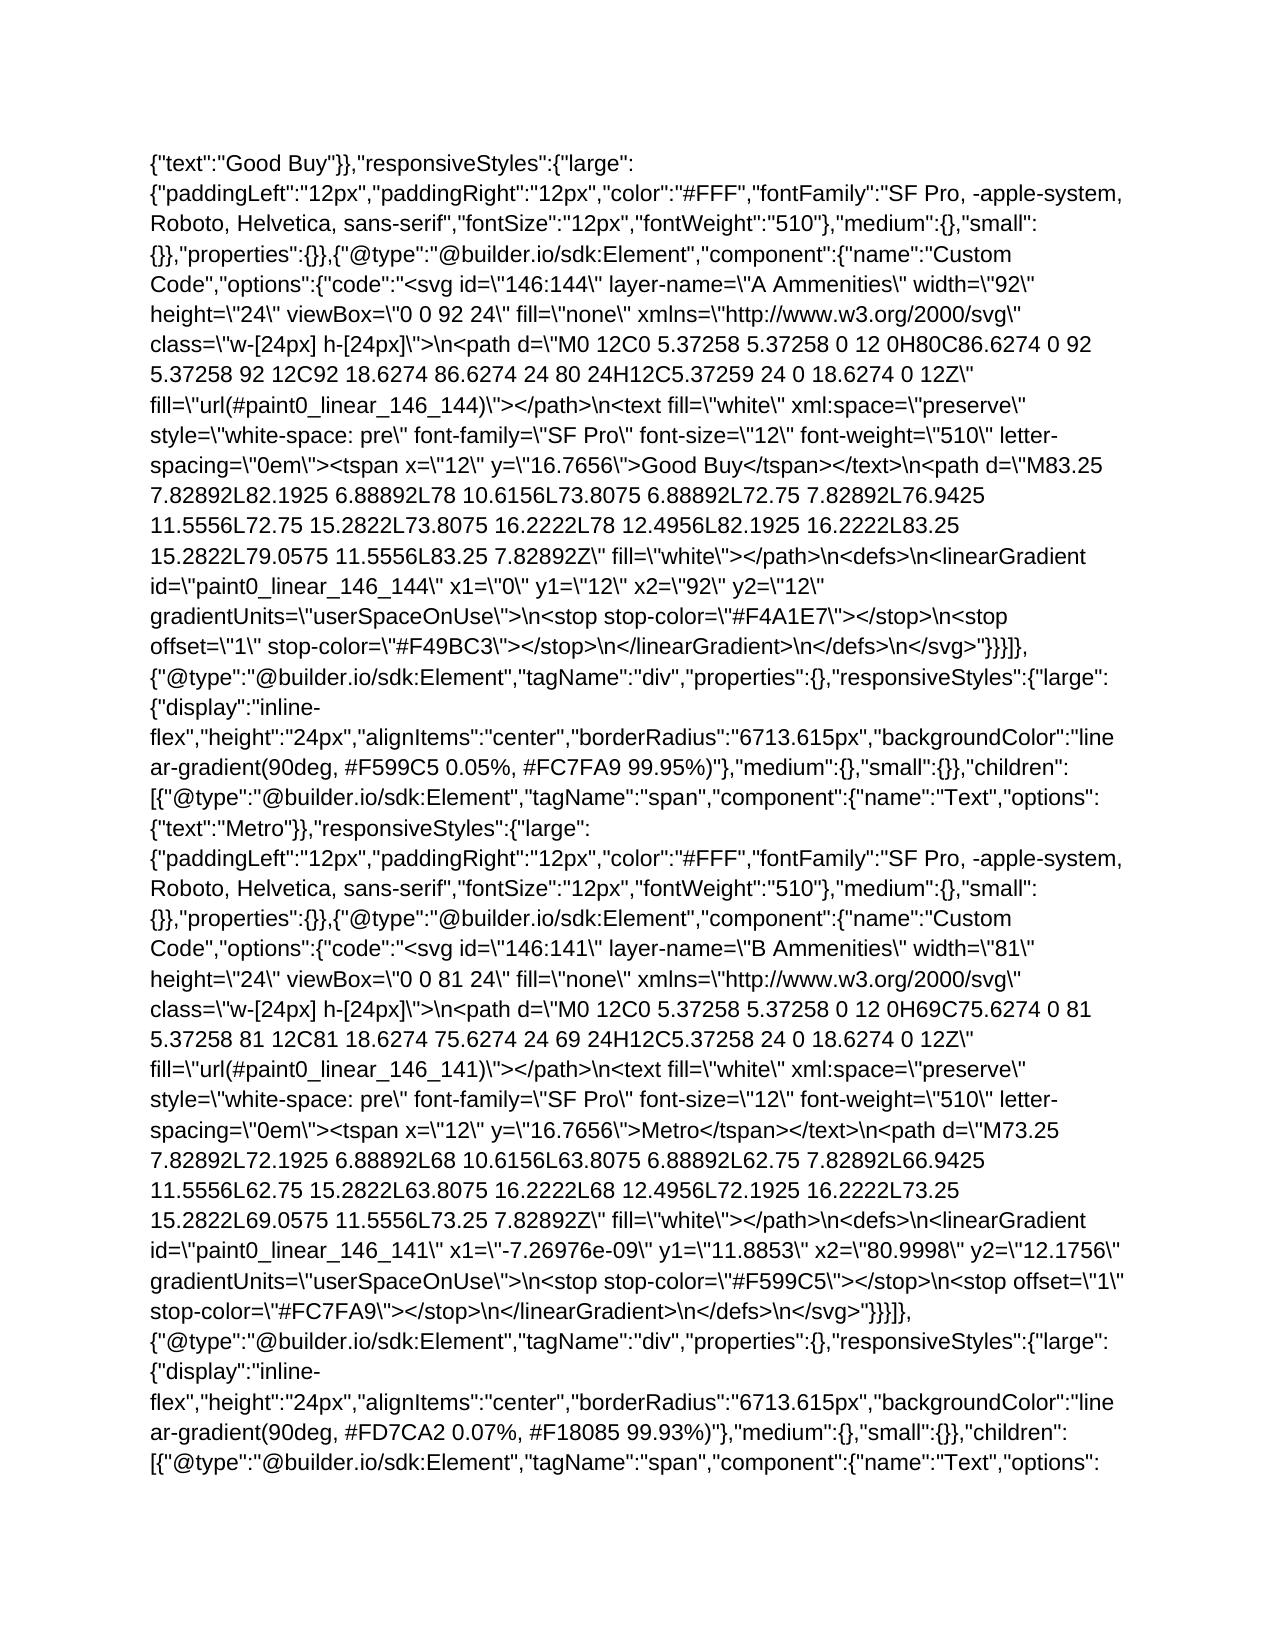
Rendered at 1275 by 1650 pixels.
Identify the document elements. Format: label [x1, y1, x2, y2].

text [150, 150, 1125, 1475]
